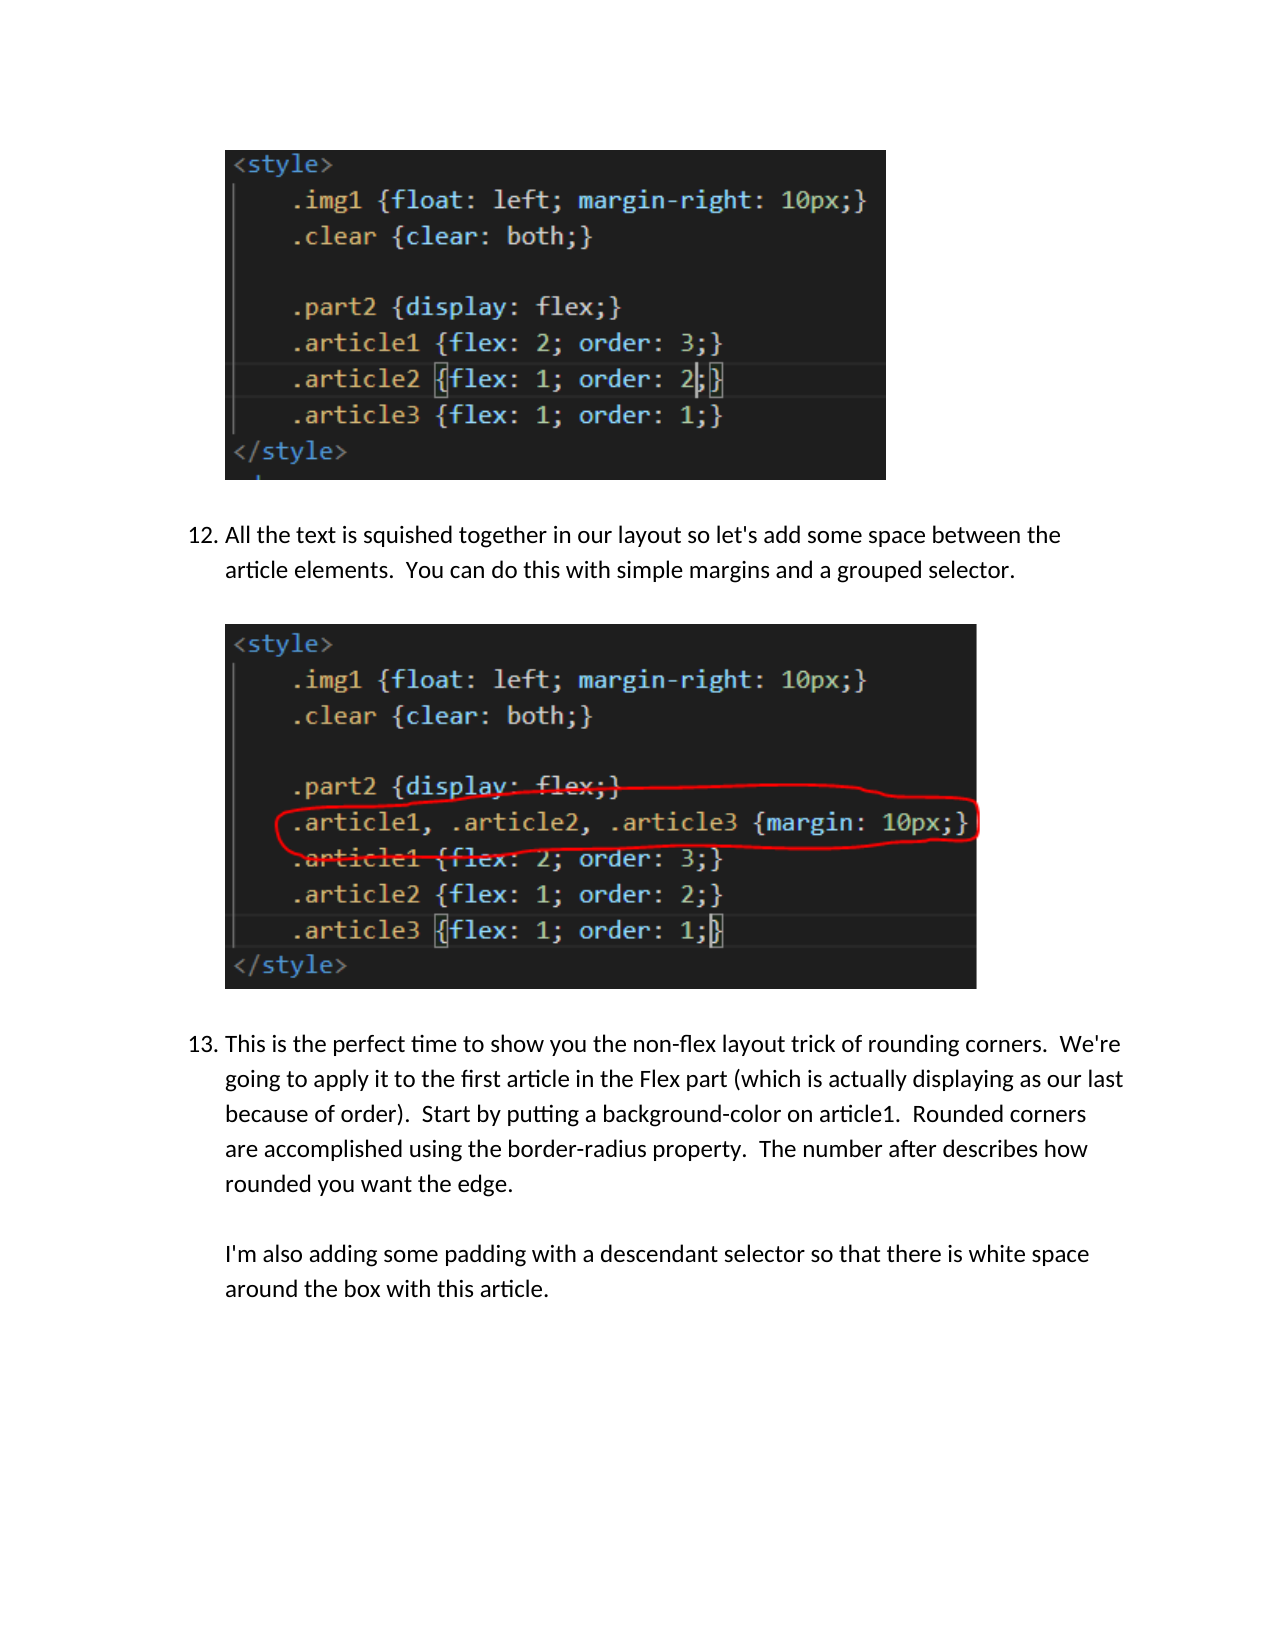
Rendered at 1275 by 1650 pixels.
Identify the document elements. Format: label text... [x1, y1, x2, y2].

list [187, 150, 1125, 515]
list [187, 1028, 1125, 1303]
picture [225, 624, 980, 989]
picture [225, 150, 886, 480]
